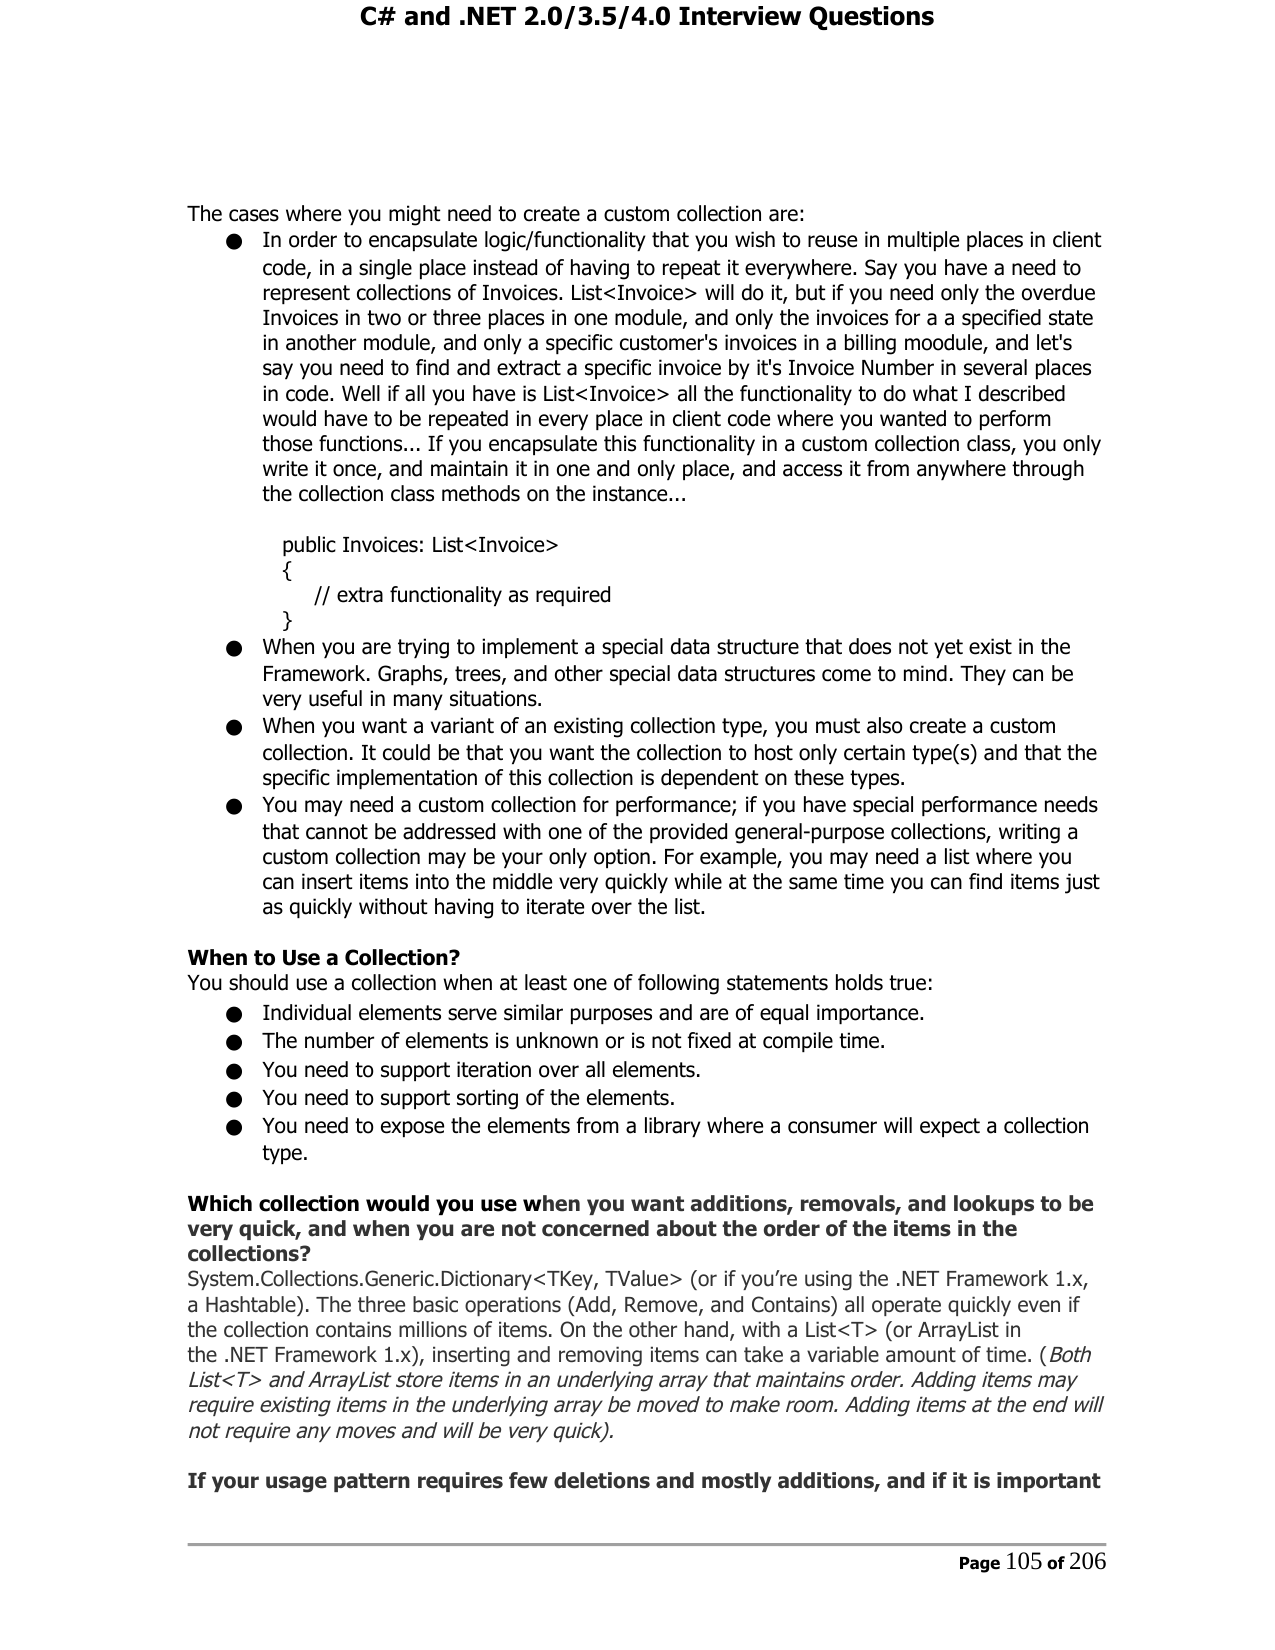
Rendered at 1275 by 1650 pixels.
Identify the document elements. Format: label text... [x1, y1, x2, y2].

text Which collection would you use when you want additions, removals, and lookups to be very quick, and when you are not concerned about the order of the items in the collections? [187, 1190, 1106, 1266]
list You may need a custom collection for performance; if you have special performance needs that cannot be addressed with one of the provided general-purpose collections, writing a custom collection may be your only option. For example, you may need a list where you can insert items into the middle very quickly while at the same time you can find items just as quickly without having to iterate over the list. [225, 790, 1106, 919]
text { [262, 557, 1106, 582]
text public Invoices: List<Invoice> [262, 531, 1106, 557]
list The number of elements is unknown or is not fixed at compile time. [225, 1026, 1106, 1055]
text } [262, 607, 1106, 632]
list In order to encapsulate logic/functionality that you wish to reuse in multiple places in client code, in a single place instead of having to repeat it everywhere. Say you have a need to represent collections of Invoices. List<Invoice> will do it, but if you need only the overdue Invoices in two or three places in one module, and only the invoices for a a specified state in another module, and only a specific customer's invoices in a billing moodule, and let's say you need to find and extract a specific invoice by it's Invoice Number in several places in code. Well if all you have is List<Invoice> all the functionality to do what I described would have to be repeated in every place in client code where you wanted to perform those functions... If you encapsulate this functionality in a custom collection class, you only write it once, and maintain it in one and only place, and access it from anywhere through the collection class methods on the instance... [225, 226, 1106, 506]
list When you are trying to implement a special data structure that does not yet exist in the Framework. Graphs, trees, and other special data structures come to mind. They can be very useful in many situations. [225, 632, 1106, 711]
text System.Collections.Generic.Dictionary<TKey, TValue> (or if you’re using the .NET Framework 1.x, a Hashtable). The three basic operations (Add, Remove, and Contains) all operate quickly even if the collection contains millions of items. On the other hand, with a List<T> (or ArrayList in the .NET Framework 1.x), inserting and removing items can take a variable amount of time. (Both List<T> and ArrayList store items in an underlying array that maintains order. Adding items may require existing items in the underlying array be moved to make room. Adding items at the end will not require any moves and will be very quick). [187, 1266, 1106, 1442]
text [187, 1468, 1106, 1493]
list You need to expose the elements from a library where a consumer will expect a collection type. [225, 1112, 1106, 1165]
text You should use a collection when at least one of following statements holds true: [187, 969, 1106, 995]
text The cases where you might need to create a custom collection are: [187, 200, 1106, 226]
text When to Use a Collection? [187, 944, 1106, 969]
text // extra functionality as required [262, 582, 1106, 607]
list You need to support sorting of the elements. [225, 1083, 1106, 1112]
list When you want a variant of an existing collection type, you must also create a custom collection. It could be that you want the collection to host only certain type(s) and that the specific implementation of this collection is dependent on these types. [225, 711, 1106, 790]
list Individual elements serve similar purposes and are of equal importance. [225, 998, 1106, 1026]
list You need to support iteration over all elements. [225, 1055, 1106, 1083]
